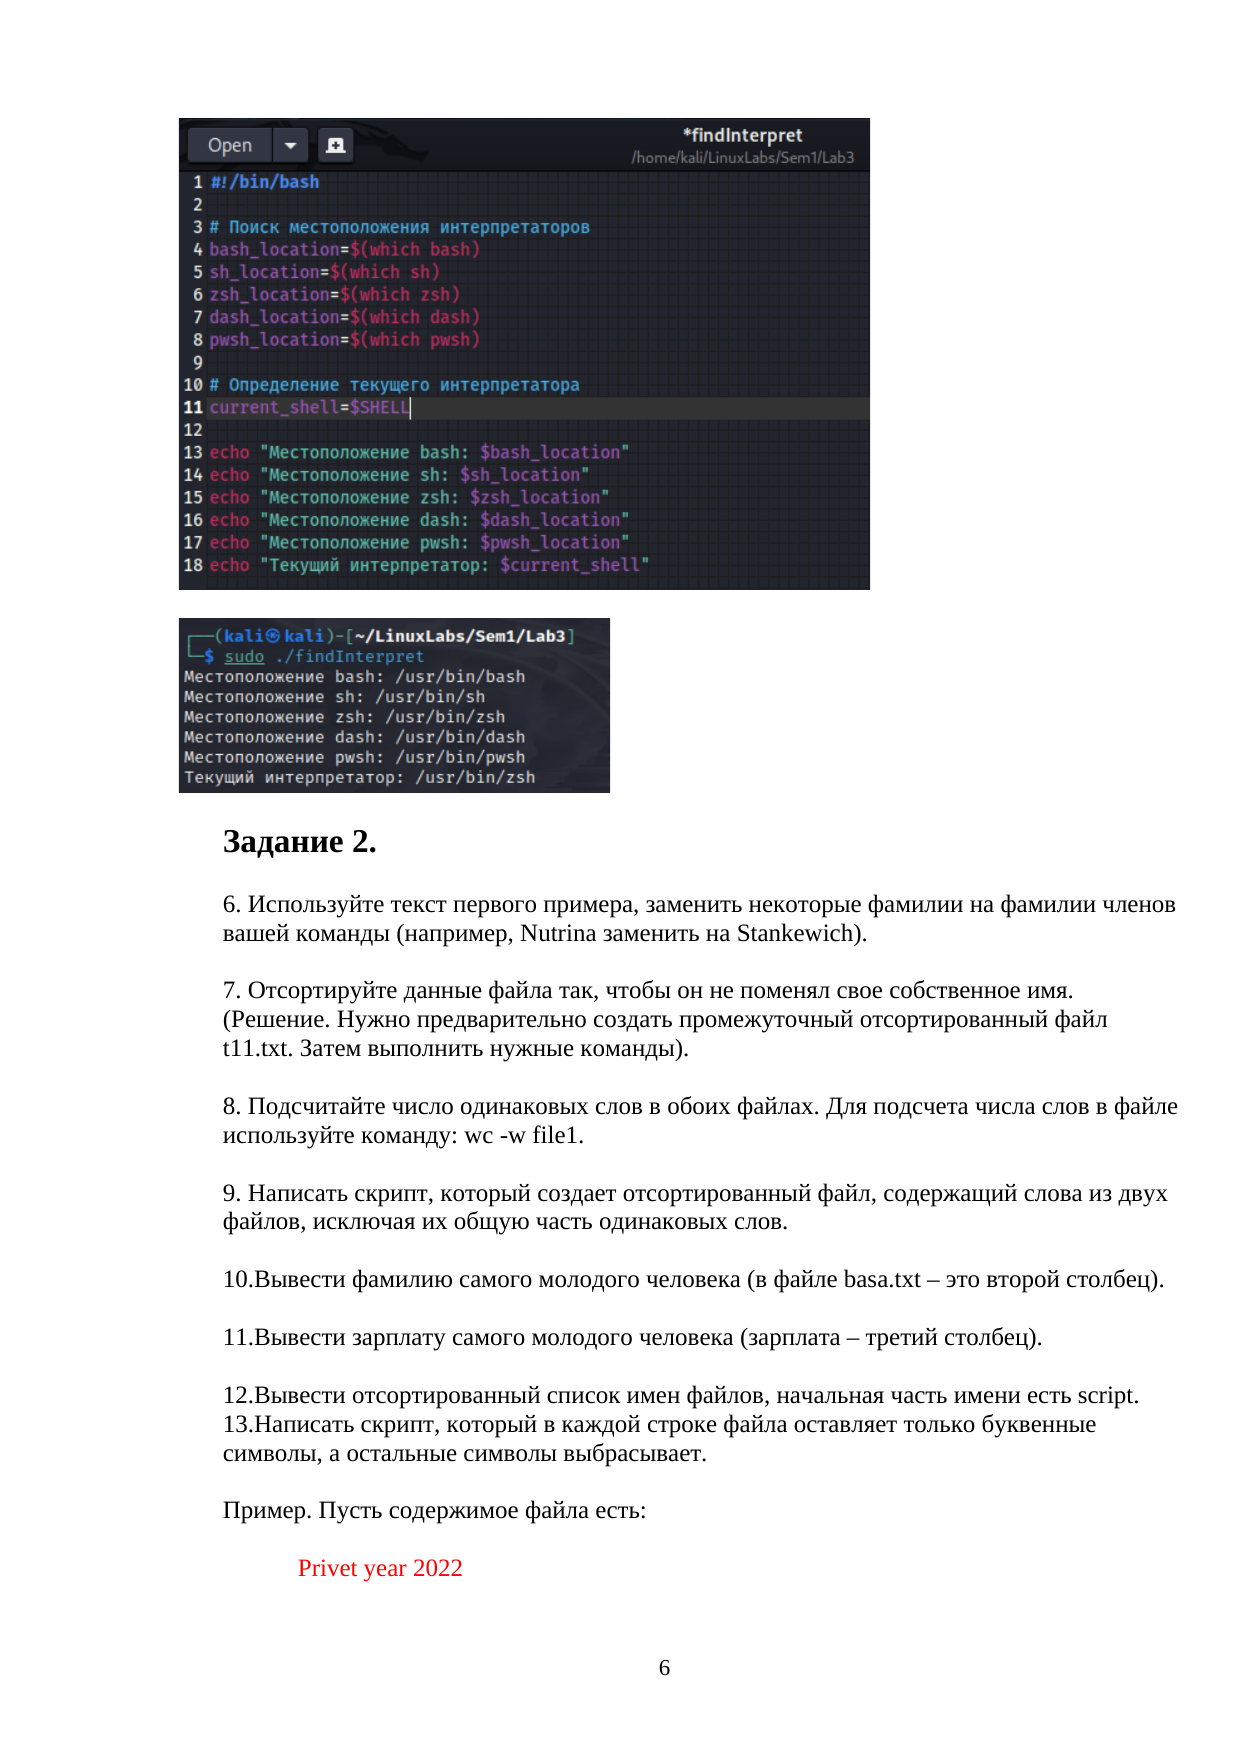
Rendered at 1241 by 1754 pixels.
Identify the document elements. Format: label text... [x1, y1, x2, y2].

text 11.Вывести зарплату самого молодого человека (зарплата – третий столбец). [223, 1322, 1181, 1351]
text 8. Подсчитайте число одинаковых слов в обоих файлах. Для подсчета числа слов в файле используйте команду: wc -w file1. [223, 1091, 1181, 1148]
text 9. Написать скрипт, который создает отсортированный файл, содержащий слова из двух файлов, исключая их общую часть одинаковых слов. [223, 1178, 1181, 1235]
picture [178, 118, 871, 590]
text 7. Отсортируйте данные файла так, чтобы он не поменял свое собственное имя. (Решение. Нужно предварительно создать промежуточный отсортированный файл t11.txt. Затем выполнить нужные команды). [223, 976, 1181, 1062]
text 12.Вывести отсортированный список имен файлов, начальная часть имени есть script. 13.Написать скрипт, который в каждой строке файла оставляет только буквенные символы, а остальные символы выбрасывает. [223, 1380, 1181, 1466]
text Задание 2. [223, 821, 1181, 860]
picture [178, 618, 611, 793]
text Privet year 2022 [223, 1553, 1181, 1582]
text Пример. Пусть содержимое файла есть: [223, 1496, 1181, 1524]
text 10.Вывести фамилию самого молодого человека (в файле basa.txt – это второй столбец). [223, 1264, 1181, 1293]
text 6. Используйте текст первого примера, заменить некоторые фамилии на фамилии членов вашей команды (например, Nutrina заменить на Stankewich). [223, 889, 1181, 946]
